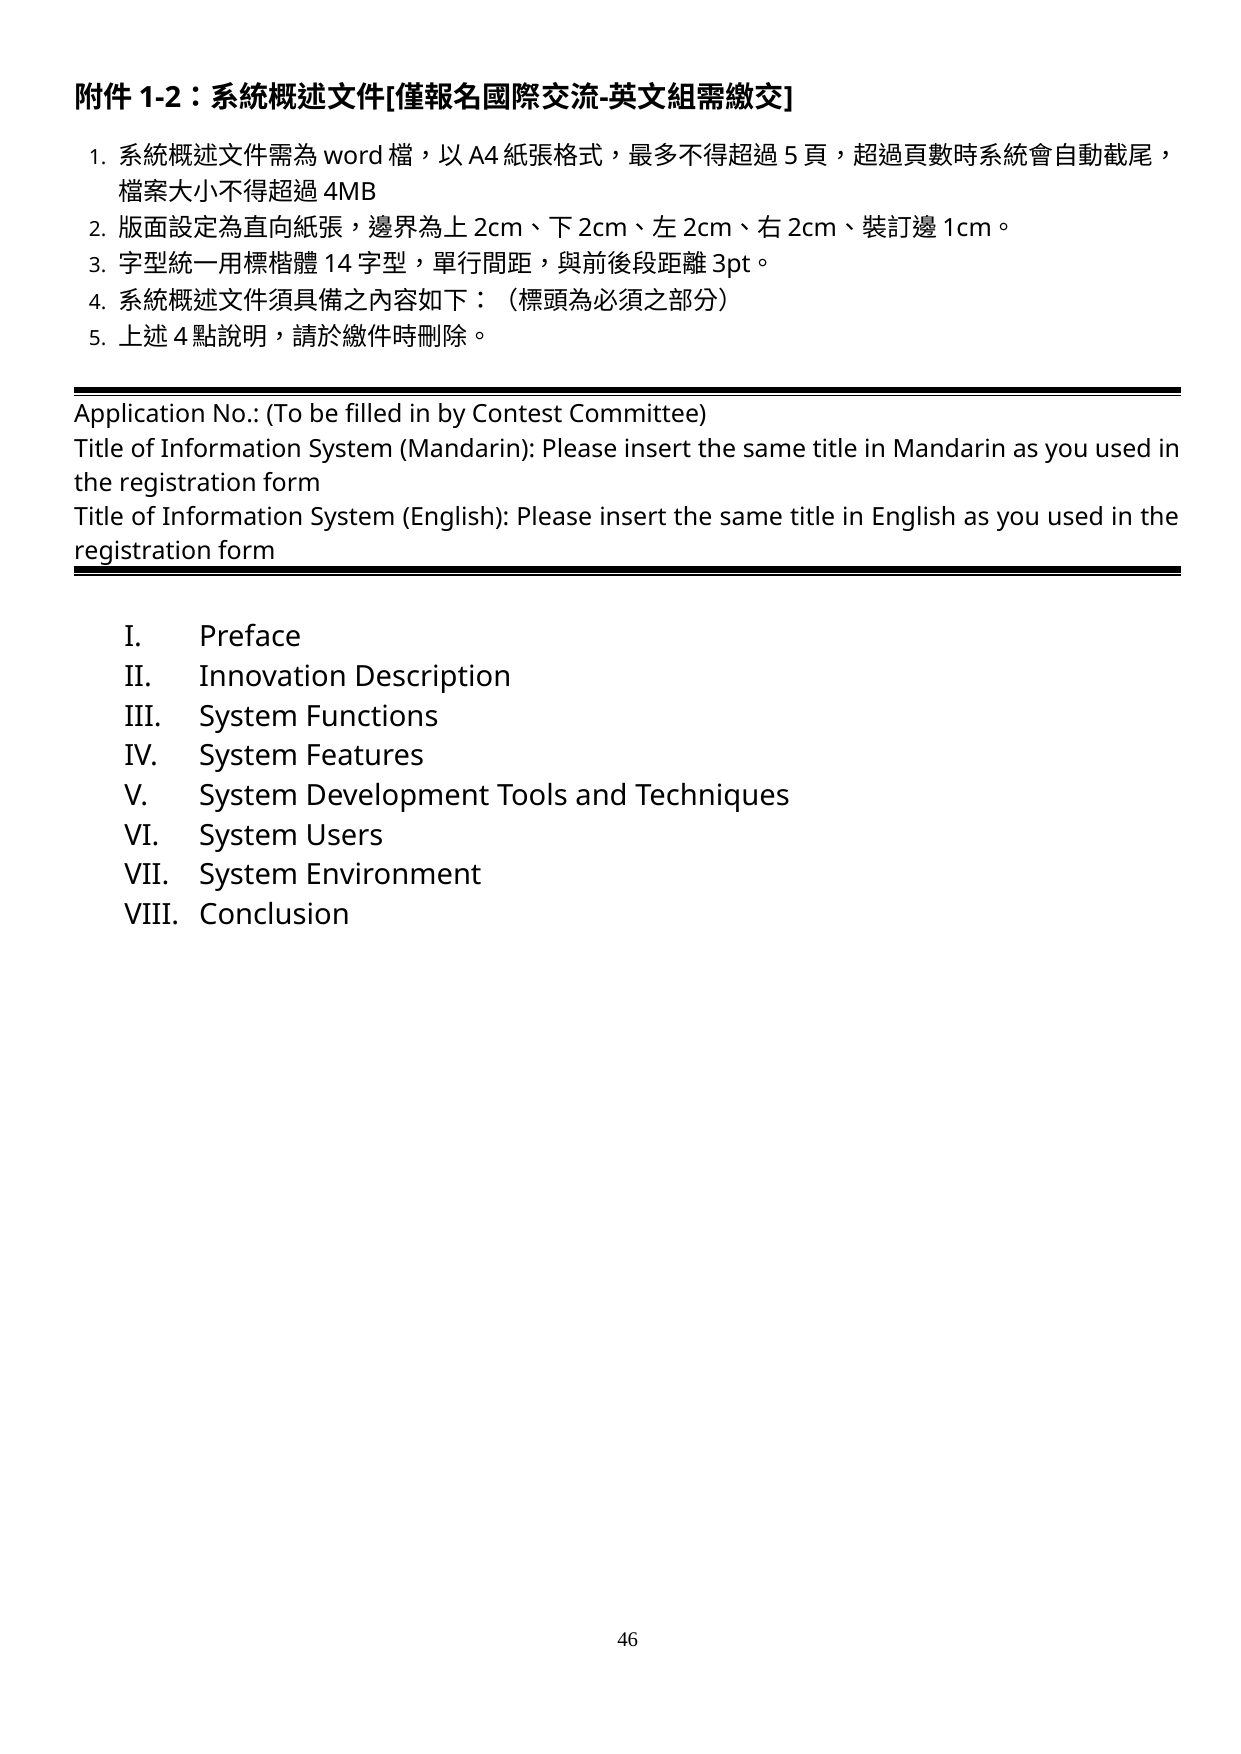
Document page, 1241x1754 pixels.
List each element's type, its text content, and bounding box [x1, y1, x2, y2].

text 附件1-2：系統概述文件[僅報名國際交流-英文組需繳交] [74, 74, 1181, 116]
list 上述4點說明，請於繳件時刪除。 [89, 316, 1181, 353]
list System Features [124, 734, 1181, 774]
list System Users [124, 814, 1181, 854]
list 字型統一用標楷體14字型，單行間距，與前後段距離3pt。 [89, 244, 1181, 280]
list System Development Tools and Techniques [124, 774, 1181, 814]
text Title of Information System (English): Please insert the same title in English as you used in the registration form [74, 489, 1181, 566]
list Preface [124, 616, 1181, 655]
text Application No.: (To be filled in by Contest Committee) [74, 396, 1181, 430]
list Innovation Description [124, 655, 1181, 695]
list 版面設定為直向紙張，邊界為上2cm、下2cm、左2cm、右2cm、裝訂邊1cm。 [89, 208, 1181, 244]
text Title of Information System (Mandarin): Please insert the same title in Mandarin as you used in the registration form [74, 430, 1181, 489]
list 系統概述文件需為word檔，以A4紙張格式，最多不得超過5頁，超過頁數時系統會自動截尾，檔案大小不得超過4MB [89, 135, 1181, 208]
list 系統概述文件須具備之內容如下：（標頭為必須之部分） [89, 280, 1181, 316]
list System Environment [124, 854, 1181, 893]
list System Functions [124, 695, 1181, 734]
list Conclusion [124, 893, 1181, 933]
